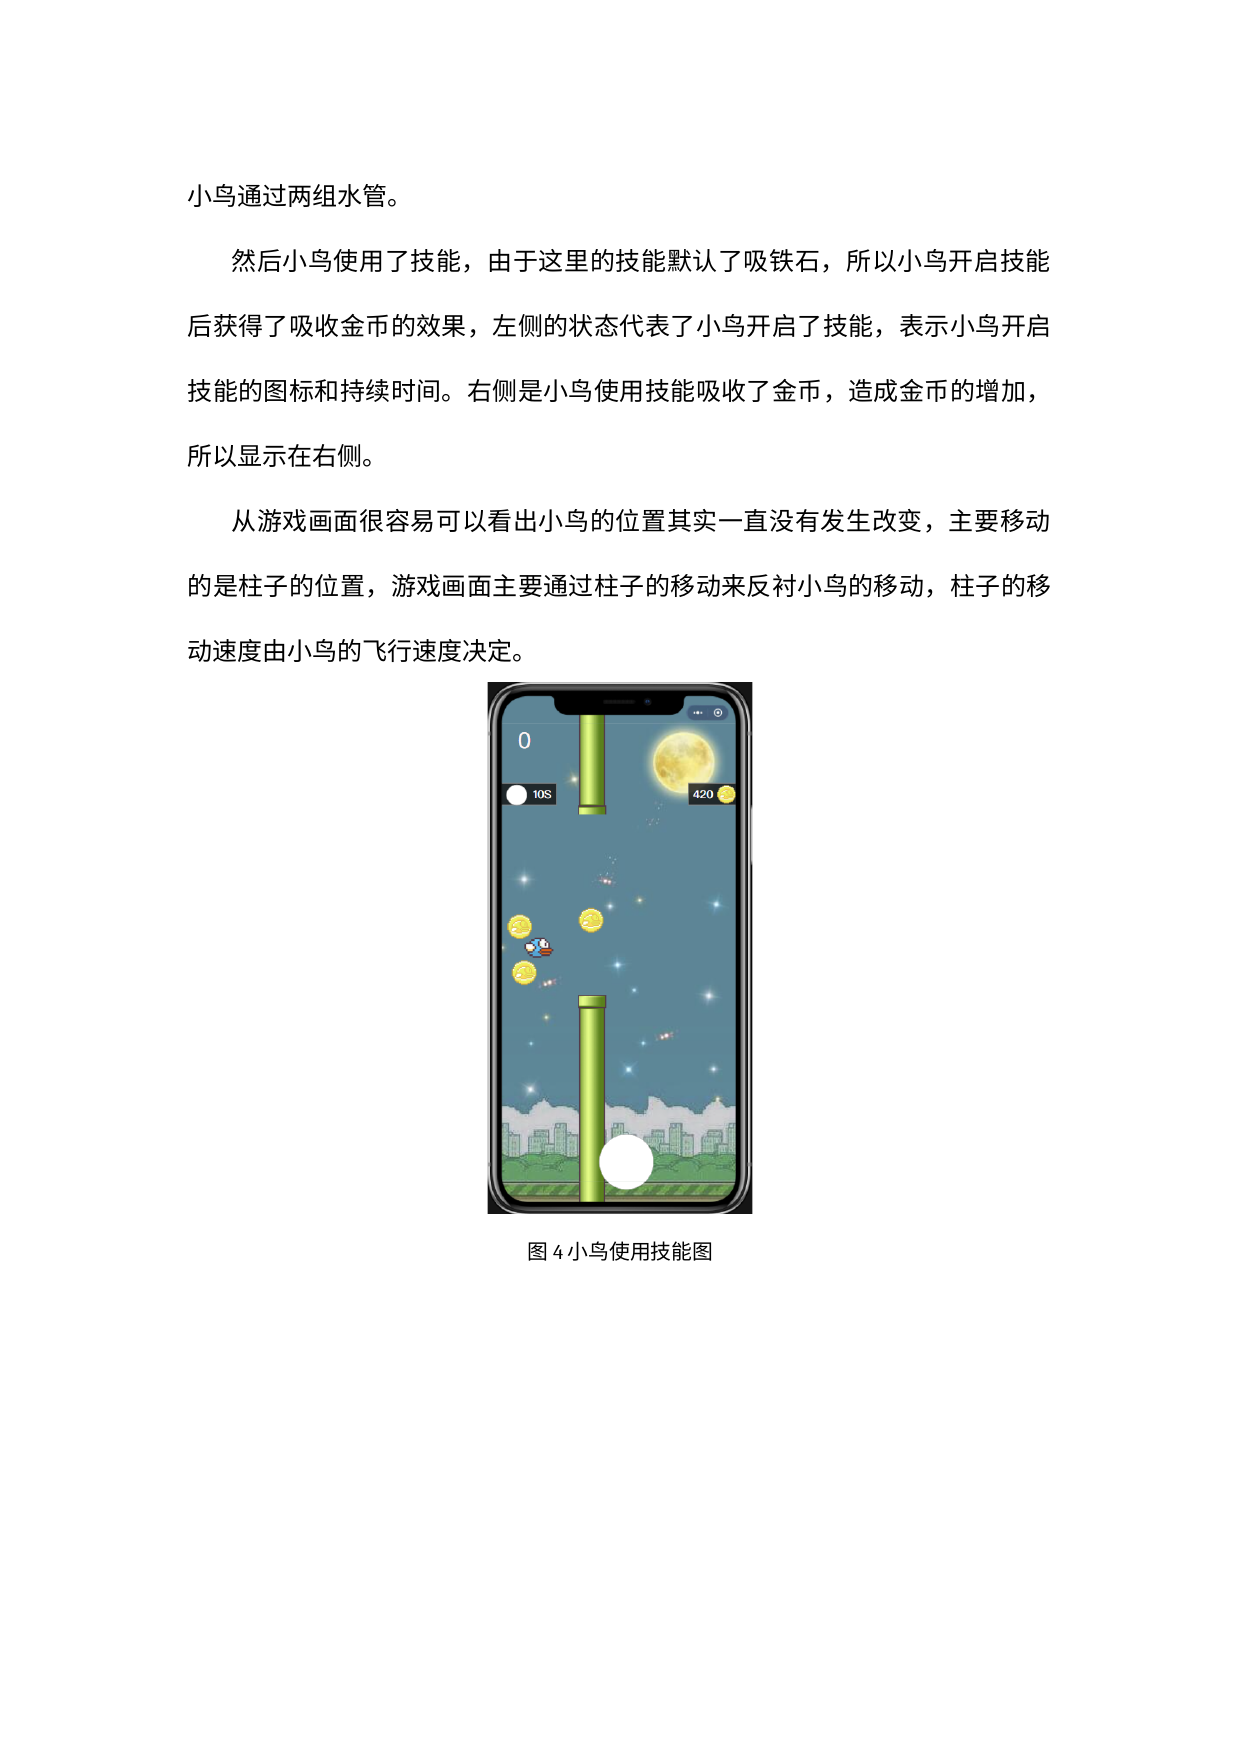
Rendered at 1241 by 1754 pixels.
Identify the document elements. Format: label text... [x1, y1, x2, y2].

picture [487, 682, 753, 1214]
text 从游戏画面很容易可以看出小鸟的位置其实一直没有发生改变，主要移动的是柱子的位置，游戏画面主要通过柱子的移动来反衬小鸟的移动，柱子的移动速度由小鸟的飞行速度决定。 [187, 487, 1053, 682]
text 然后小鸟使用了技能，由于这里的技能默认了吸铁石，所以小鸟开启技能后获得了吸收金币的效果，左侧的状态代表了小鸟开启了技能，表示小鸟开启技能的图标和持续时间。右侧是小鸟使用技能吸收了金币，造成金币的增加，所以显示在右侧。 [187, 227, 1053, 487]
text 现在快进到小鸟安全通过了两个柱子，此时上方的分数统计变成了2，代表小鸟通过两组水管。 [187, 162, 1053, 227]
text 图 4小鸟使用技能图 [187, 1234, 1053, 1267]
